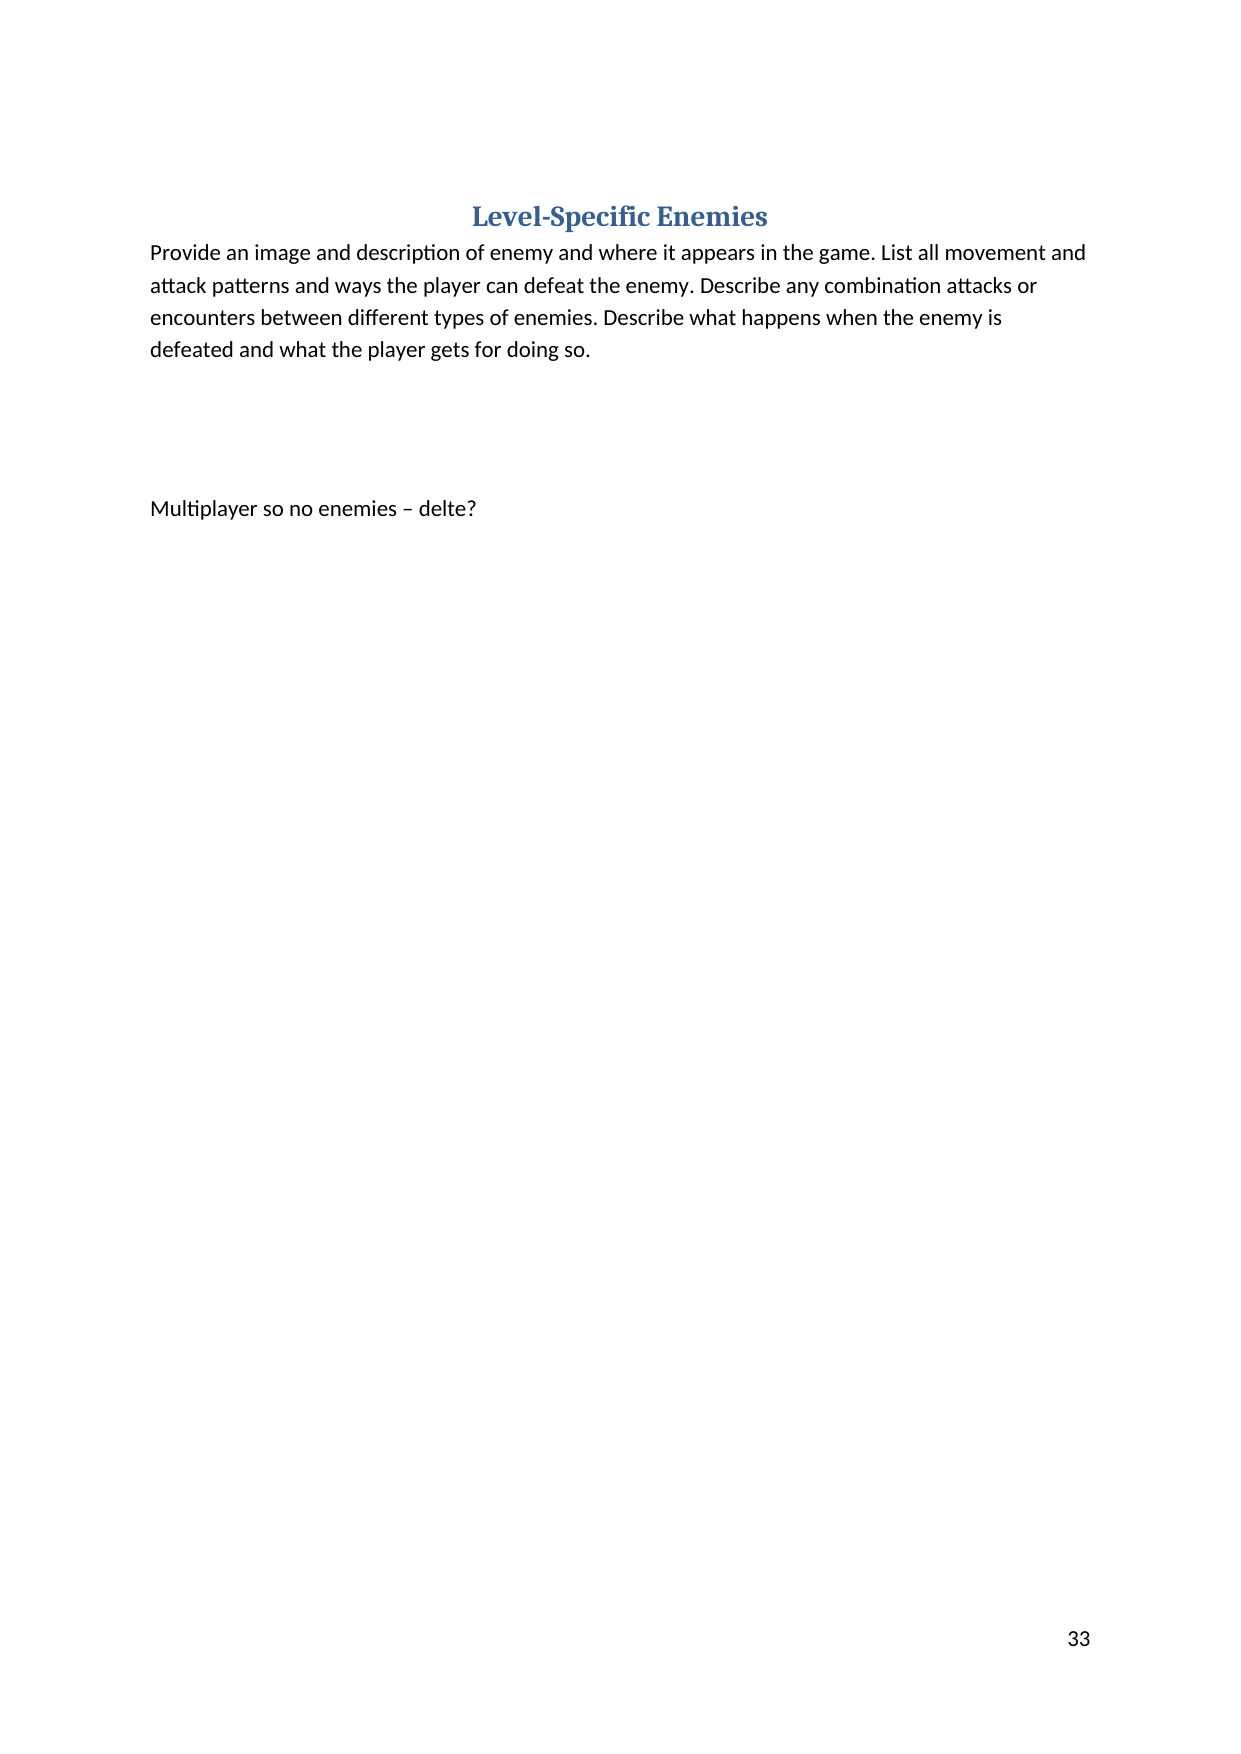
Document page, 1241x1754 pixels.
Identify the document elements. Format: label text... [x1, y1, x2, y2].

text Provide an image and description of enemy and where it appears in the game. List all movement and attack patterns and ways the player can defeat the enemy. Describe any combination attacks or encounters between different types of enemies. Describe what happens when the enemy is defeated and what the player gets for doing so. [150, 238, 1090, 363]
subtitle Level-Specific Enemies [150, 200, 1090, 233]
text Multiplayer so no enemies – delte? [150, 494, 1090, 522]
